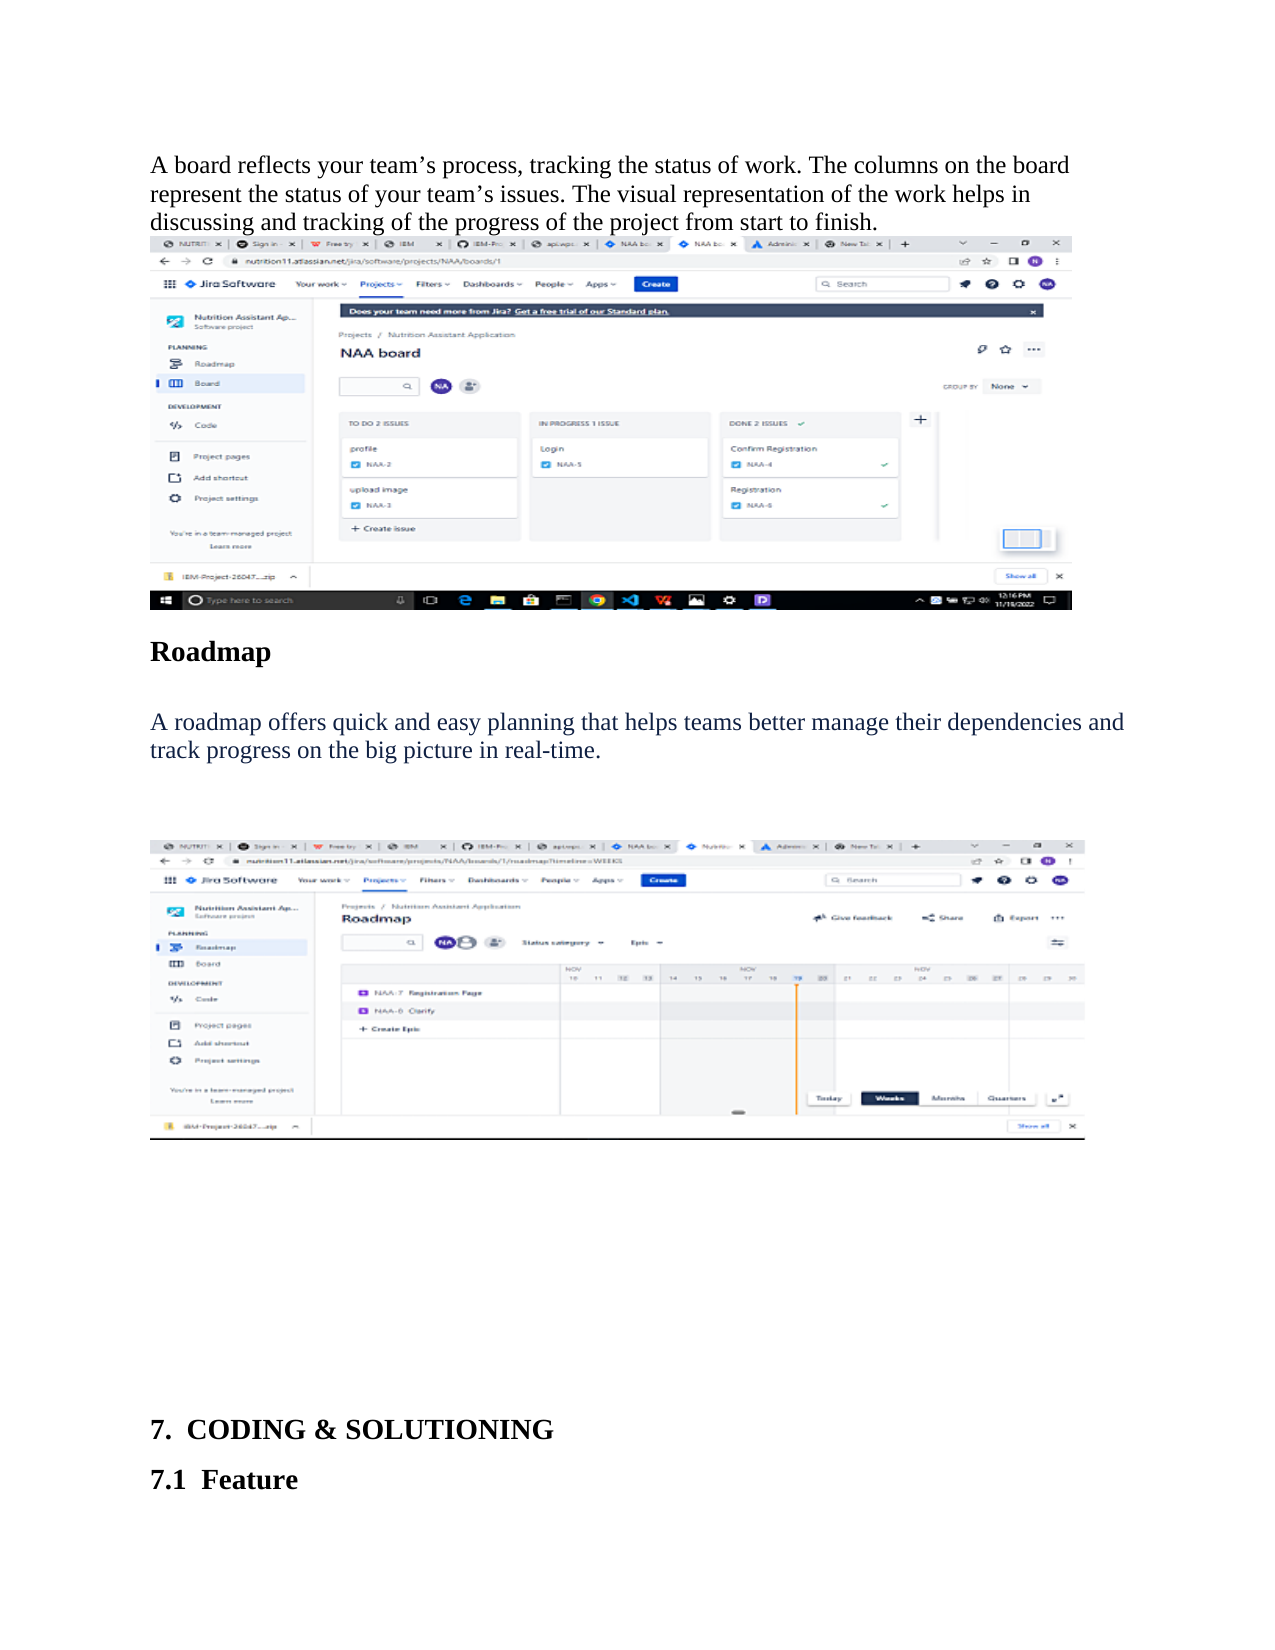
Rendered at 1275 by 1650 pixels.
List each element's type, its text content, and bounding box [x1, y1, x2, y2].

text A board reflects your team’s process, tracking the status of work. The columns on the board represent the status of your team’s issues. The visual representation of the work helps in discussing and tracking of the progress of the project from start to finish. [150, 150, 1125, 236]
picture [150, 236, 1072, 610]
text A roadmap offers quick and easy planning that helps teams better manage their dependencies and track progress on the big picture in real-time. [150, 707, 1125, 764]
text Roadmap [150, 634, 1125, 667]
text 7. CODING & SOLUTIONING [150, 1412, 1125, 1446]
picture [150, 840, 1093, 1140]
text 7.1 Feature [150, 1462, 1125, 1496]
